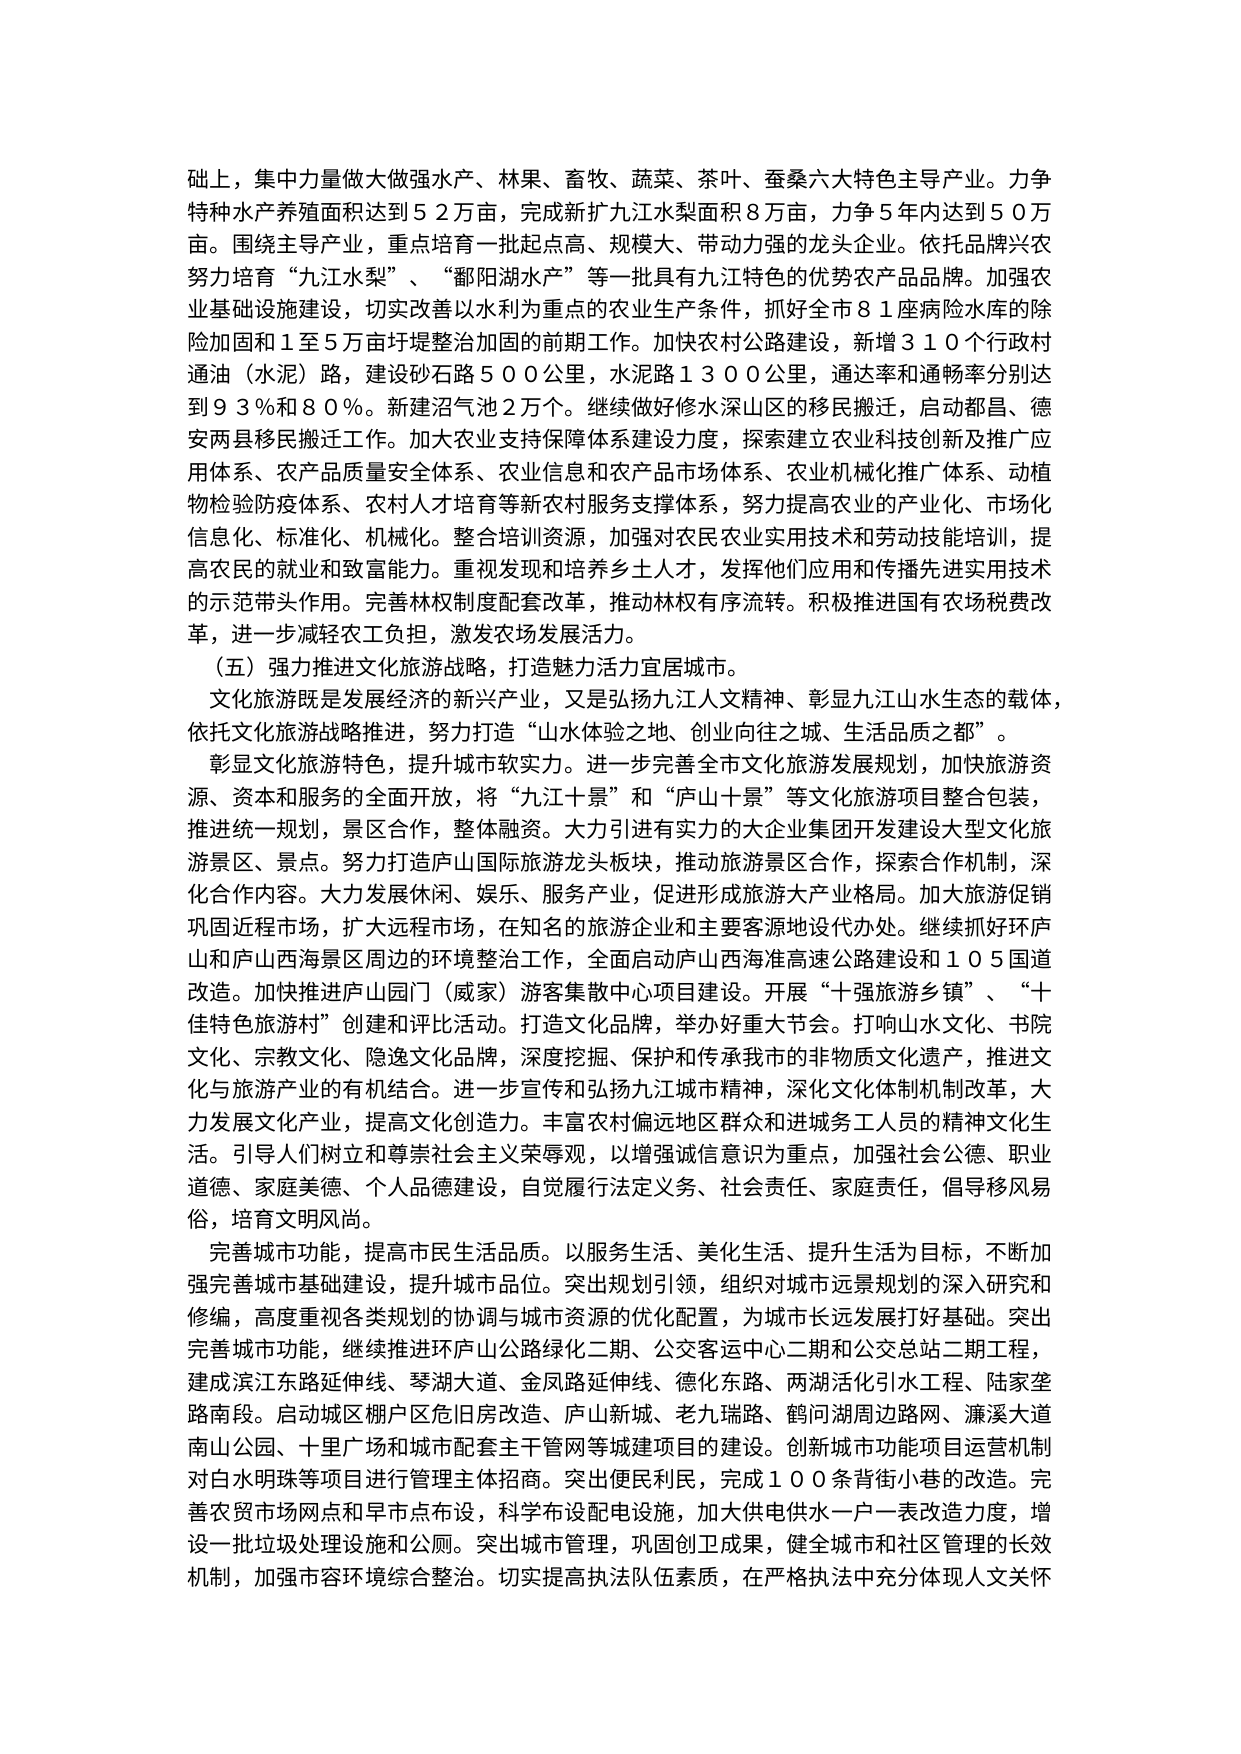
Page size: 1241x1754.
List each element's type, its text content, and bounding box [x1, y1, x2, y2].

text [187, 1234, 1053, 1592]
text （五）强力推进文化旅游战略，打造魅力活力宜居城市。 [187, 649, 1053, 682]
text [187, 162, 1053, 649]
text 文化旅游既是发展经济的新兴产业，又是弘扬九江人文精神、彰显九江山水生态的载体，依托文化旅游战略推进，努力打造“山水体验之地、创业向往之城、生活品质之都”。 [187, 682, 1053, 747]
text 彰显文化旅游特色，提升城市软实力。进一步完善全市文化旅游发展规划，加快旅游资源、资本和服务的全面开放，将“九江十景”和“庐山十景”等文化旅游项目整合包装，推进统一规划，景区合作，整体融资。大力引进有实力的大企业集团开发建设大型文化旅游景区、景点。努力打造庐山国际旅游龙头板块，推动旅游景区合作，探索合作机制，深化合作内容。大力发展休闲、娱乐、服务产业，促进形成旅游大产业格局。加大旅游促销，巩固近程市场，扩大远程市场，在知名的旅游企业和主要客源地设代办处。继续抓好环庐山和庐山西海景区周边的环境整治工作，全面启动庐山西海准高速公路建设和１０５国道改造。加快推进庐山园门（威家）游客集散中心项目建设。开展“十强旅游乡镇”、“十佳特色旅游村”创建和评比活动。打造文化品牌，举办好重大节会。打响山水文化、书院文化、宗教文化、隐逸文化品牌，深度挖掘、保护和传承我市的非物质文化遗产，推进文化与旅游产业的有机结合。进一步宣传和弘扬九江城市精神，深化文化体制机制改革，大力发展文化产业，提高文化创造力。丰富农村偏远地区群众和进城务工人员的精神文化生活。引导人们树立和尊崇社会主义荣辱观，以增强诚信意识为重点，加强社会公德、职业道德、家庭美德、个人品德建设，自觉履行法定义务、社会责任、家庭责任，倡导移风易俗，培育文明风尚。 [187, 747, 1053, 1234]
